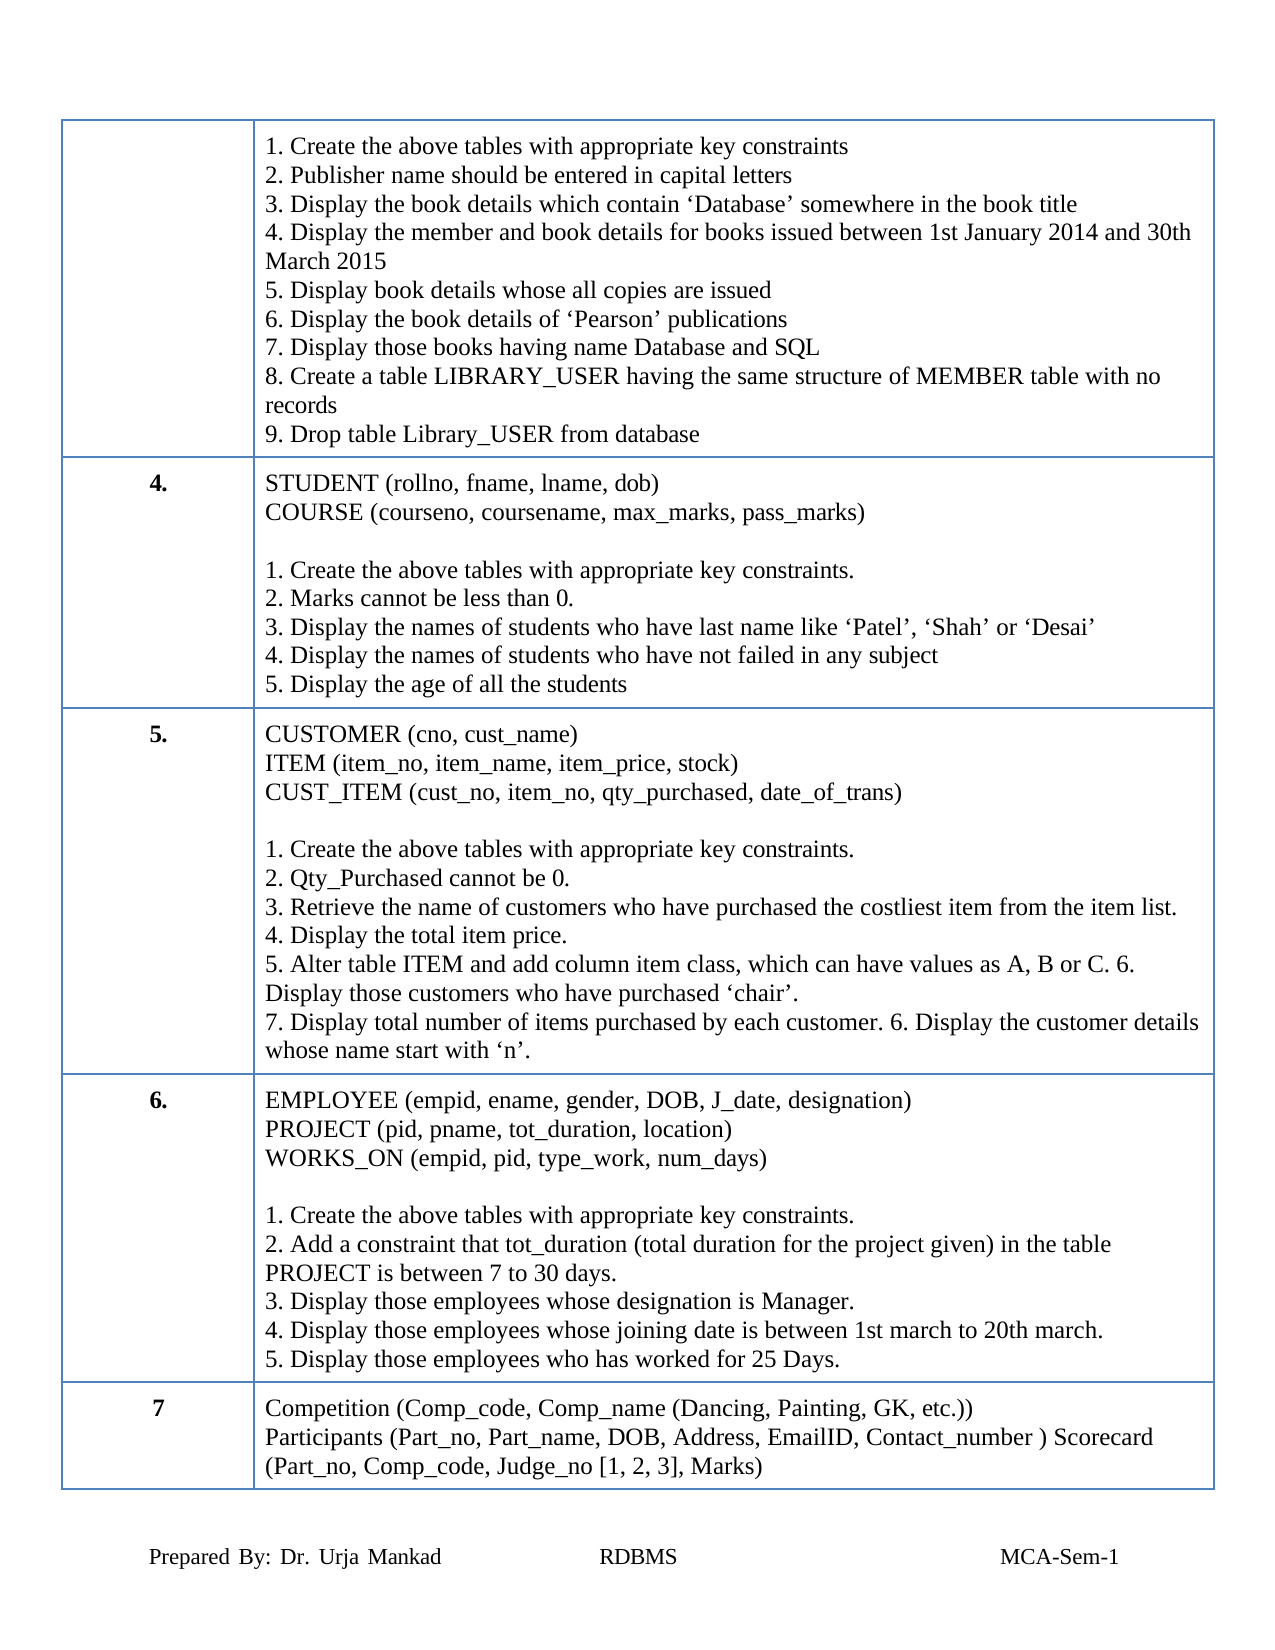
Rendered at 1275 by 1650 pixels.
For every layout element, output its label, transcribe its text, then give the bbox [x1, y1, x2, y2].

table_header Create the above tables with appropriate key constraints Publisher name should be entered in capital letters Display the book details which contain ‘Database’ somewhere in the book title Display the member and book details for books issued between 1st January 2014 and 30th March 2015 Display book details whose all copies are issued Display the book details of ‘Pearson’ publications Display those books having name Database and SQL Create a table LIBRARY_USER having the same structure of MEMBER table with no records Drop table Library_USER from database [255, 121, 1213, 456]
table_cell 6. [63, 1075, 253, 1381]
table_header [63, 121, 253, 456]
table_cell 4. [63, 458, 253, 707]
table_cell Competition (Comp_code, Comp_name (Dancing, Painting, GK, etc.)) Participants (Part_no, Part_name, DOB, Address, EmailID, Contact_number ) Scorecard (Part_no, Comp_code, Judge_no [1, 2, 3], Marks) [255, 1383, 1213, 1488]
table_cell 7 [63, 1383, 253, 1488]
table_cell EMPLOYEE (empid, ename, gender, DOB, J_date, designation) PROJECT (pid, pname, tot_duration, location) WORKS_ON (empid, pid, type_work, num_days) Create the above tables with appropriate key constraints. Add a constraint that tot_duration (total duration for the project given) in the table PROJECT is between 7 to 30 days. Display those employees whose designation is Manager. Display those employees whose joining date is between 1st march to 20th march. 5. Display those employees who has worked for 25 Days. [255, 1075, 1213, 1381]
table_cell 5. [63, 709, 253, 1073]
table_cell CUSTOMER (cno, cust_name) ITEM (item_no, item_name, item_price, stock) CUST_ITEM (cust_no, item_no, qty_purchased, date_of_trans) Create the above tables with appropriate key constraints. Qty_Purchased cannot be 0. Retrieve the name of customers who have purchased the costliest item from the item list. Display the total item price. Alter table ITEM and add column item class, which can have values as A, B or C. 6. Display those customers who have purchased ‘chair’. 7. Display total number of items purchased by each customer. 6. Display the customer details whose name start with ‘n’. [255, 709, 1213, 1073]
table_cell STUDENT (rollno, fname, lname, dob) COURSE (courseno, coursename, max_marks, pass_marks) Create the above tables with appropriate key constraints. Marks cannot be less than 0. Display the names of students who have last name like ‘Patel’, ‘Shah’ or ‘Desai’ Display the names of students who have not failed in any subject Display the age of all the students [255, 458, 1213, 707]
